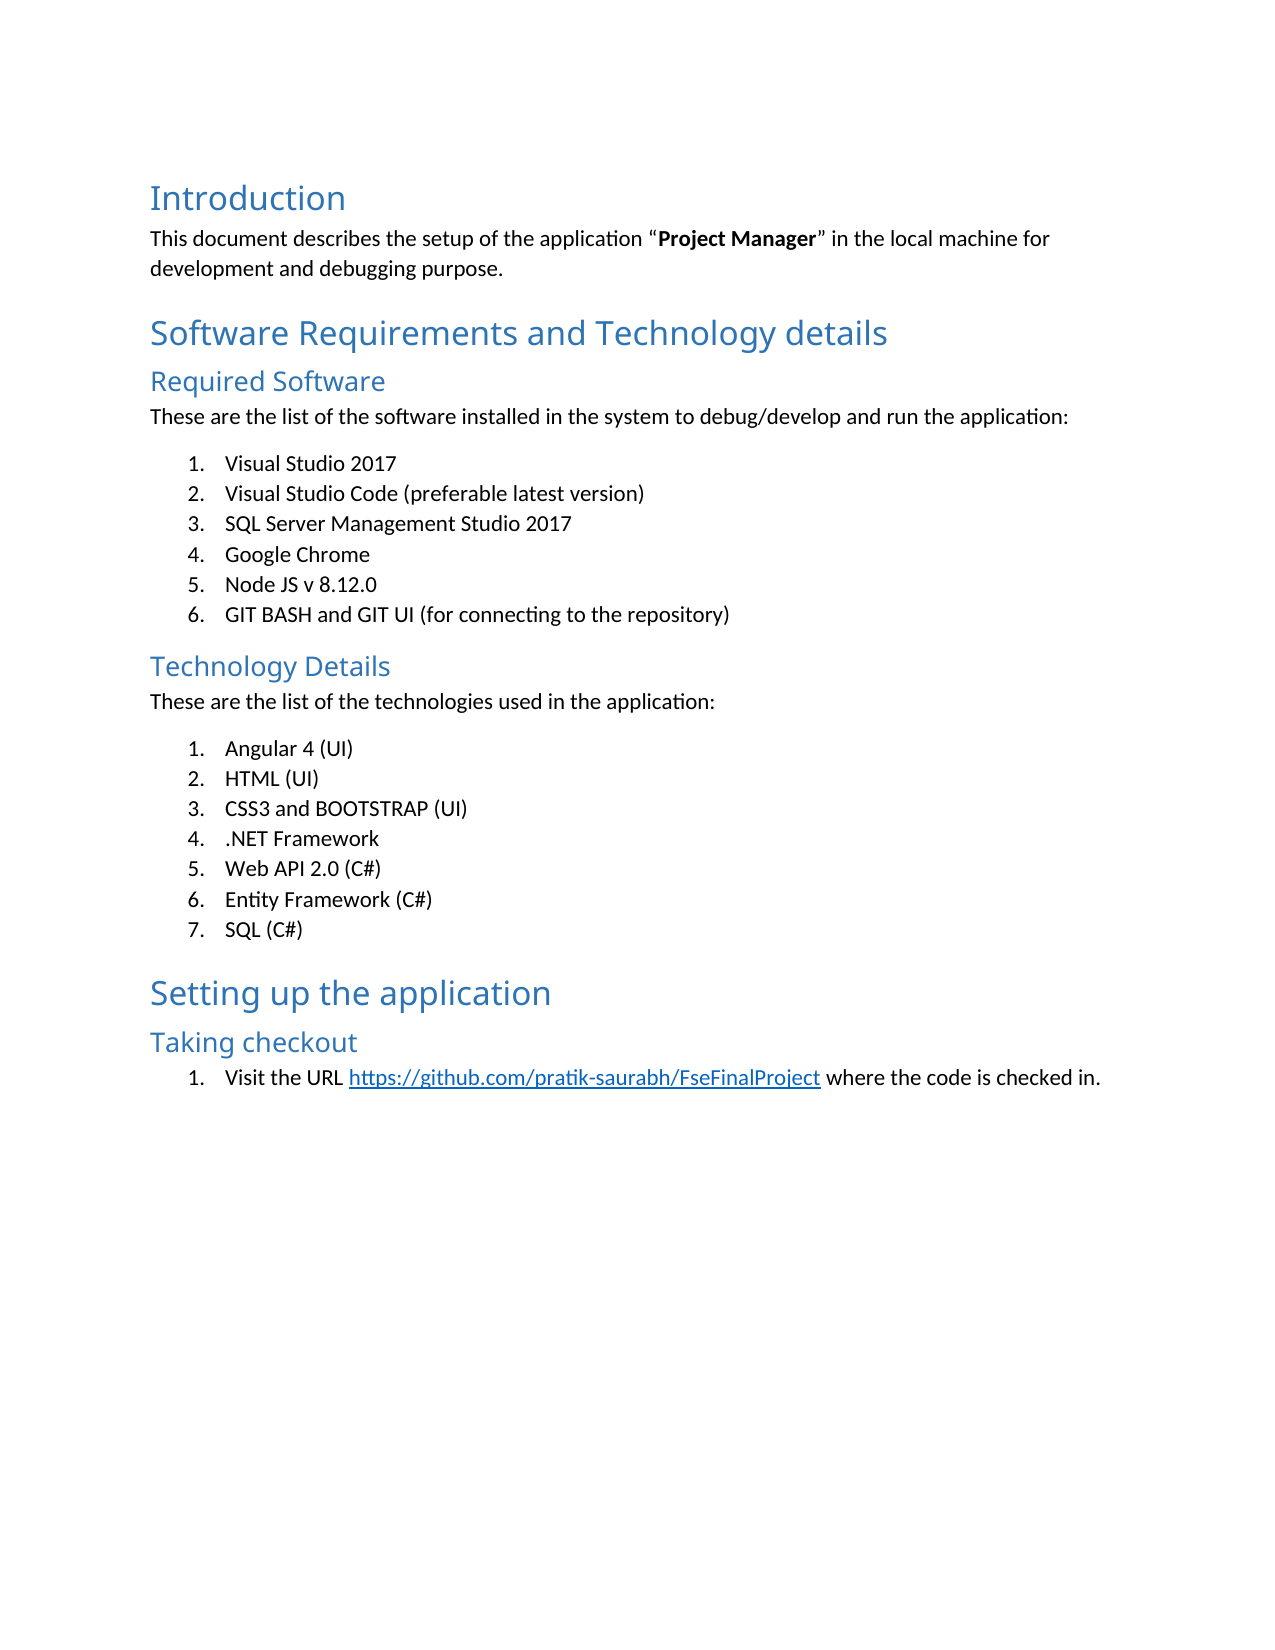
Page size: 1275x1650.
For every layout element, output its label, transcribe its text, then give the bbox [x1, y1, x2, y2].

text These are the list of the technologies used in the application: [150, 687, 1125, 715]
text This document describes the setup of the application “Project Manager” in the local machine for development and debugging purpose. [150, 224, 1125, 282]
subtitle Setting up the application [150, 970, 1125, 1016]
list HTML (UI) [187, 764, 1125, 792]
list GIT BASH and GIT UI (for connecting to the repository) [187, 600, 1125, 628]
list Node JS v 8.12.0 [187, 570, 1125, 598]
list Visual Studio Code (preferable latest version) [187, 479, 1125, 507]
subtitle Taking checkout [150, 1023, 1125, 1060]
list SQL Server Management Studio 2017 [187, 509, 1125, 538]
list Visual Studio 2017 [187, 449, 1125, 477]
list .NET Framework [187, 824, 1125, 852]
subtitle Software Requirements and Technology details [150, 309, 1125, 355]
list SQL (C#) [187, 915, 1125, 943]
text These are the list of the software installed in the system to debug/develop and run the application: [150, 402, 1125, 430]
list Google Chrome [187, 540, 1125, 568]
list Angular 4 (UI) [187, 734, 1125, 762]
subtitle Required Software [150, 362, 1125, 399]
subtitle Technology Details [150, 647, 1125, 684]
list Visit the URL https://github.com/pratik-saurabh/FseFinalProject where the code is checked in. [187, 1063, 1125, 1121]
list CSS3 and BOOTSTRAP (UI) [187, 794, 1125, 822]
list Web API 2.0 (C#) [187, 854, 1125, 883]
subtitle Introduction [150, 175, 1125, 220]
list Entity Framework (C#) [187, 885, 1125, 913]
